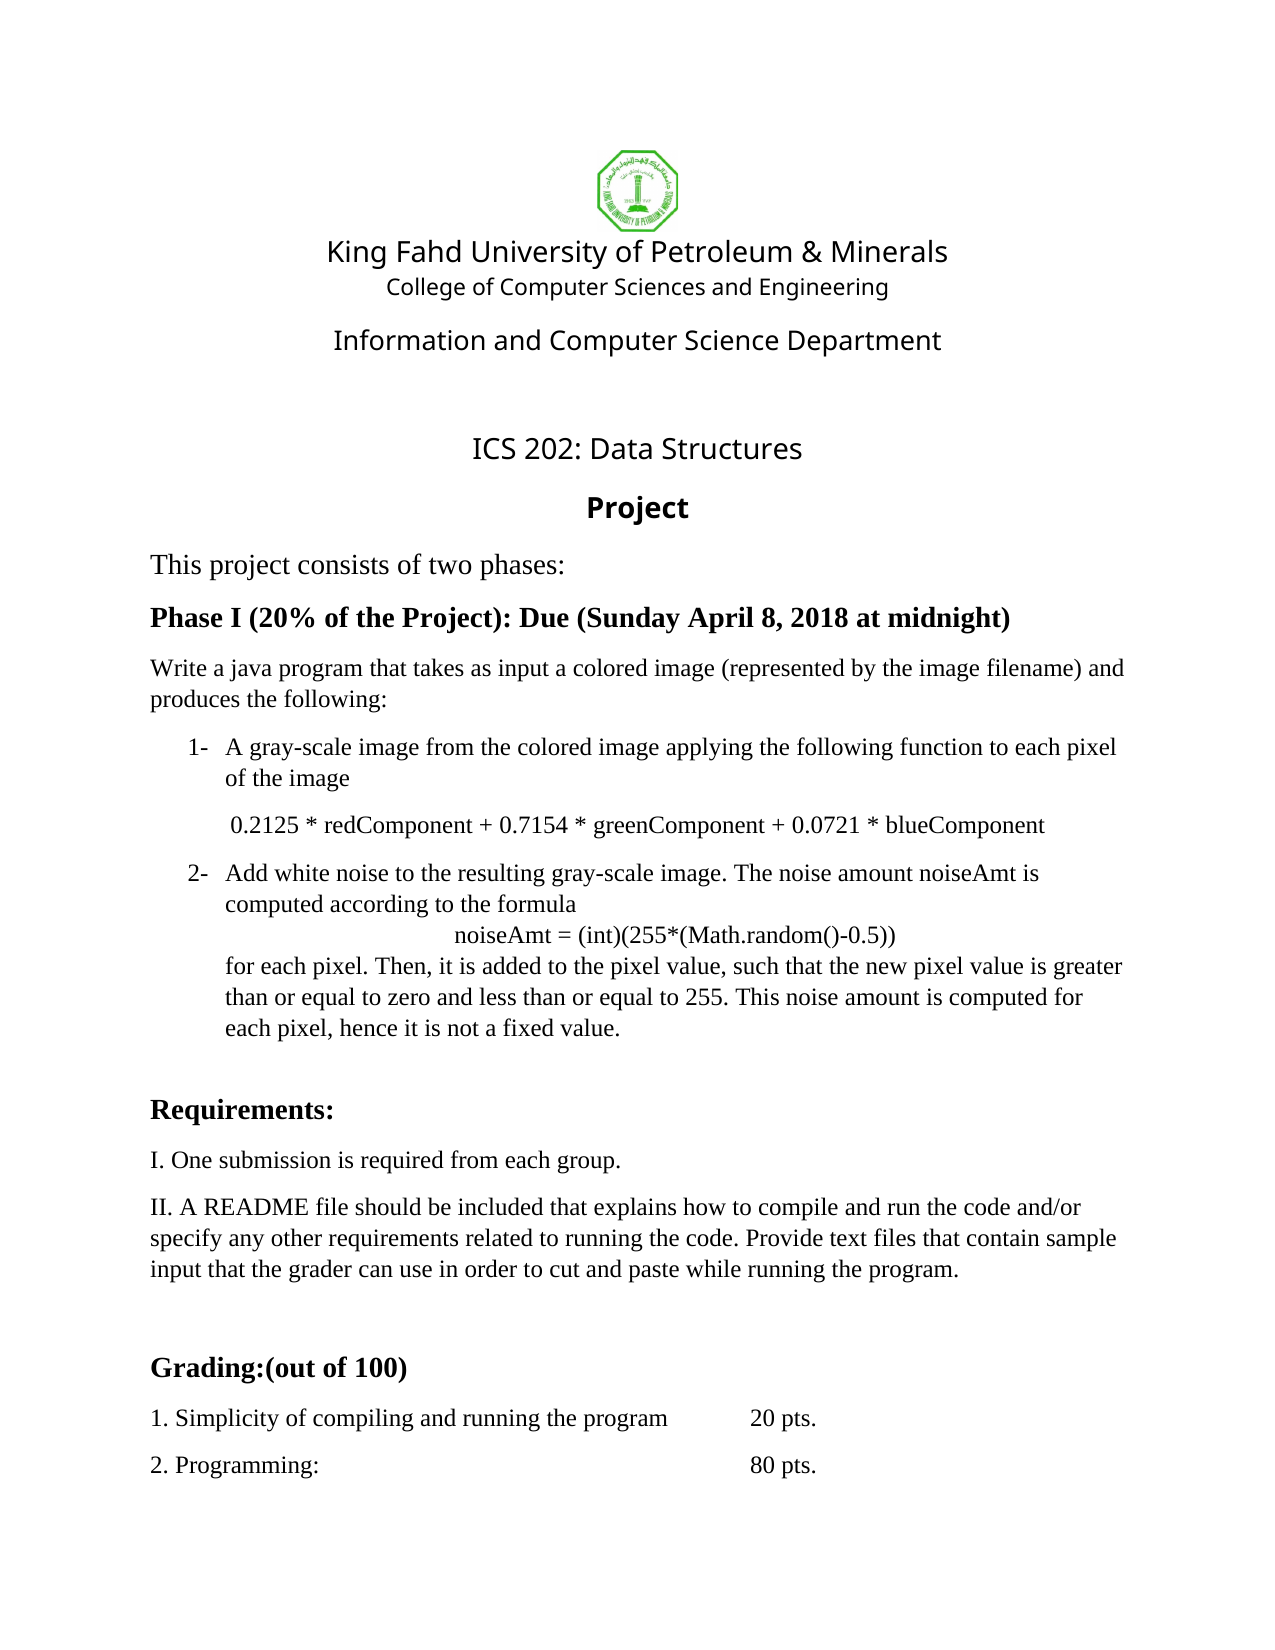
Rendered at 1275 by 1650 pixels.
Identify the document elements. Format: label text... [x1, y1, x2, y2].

list noiseAmt = (int)(255*(Math.random()-0.5)) [225, 920, 1125, 949]
picture [596, 150, 679, 232]
text 1. Simplicity of compiling and running the program 20 pts. [150, 1403, 1125, 1432]
text Phase I (20% of the Project): Due (Sunday April 8, 2018 at midnight) [150, 600, 1125, 633]
text ICS 202: Data Structures [160, 428, 1114, 468]
text Requirements: [150, 1092, 1125, 1126]
text 0.2125 * redComponent + 0.7154 * greenComponent + 0.0721 * blueComponent [150, 810, 1125, 839]
list for each pixel. Then, it is added to the pixel value, such that the new pixel value is greater than or equal to zero and less than or equal to 255. This noise amount is computed for each pixel, hence it is not a fixed value. [225, 951, 1125, 1042]
text Information and Computer Science Department [150, 321, 1125, 358]
list Add white noise to the resulting gray-scale image. The noise amount noiseAmt is computed according to the formula [187, 858, 1125, 918]
list A gray-scale image from the colored image applying the following function to each pixel of the image [187, 732, 1125, 791]
title King Fahd University of Petroleum & Minerals [150, 231, 1125, 271]
text 2. Programming: 80 pts. [150, 1451, 1125, 1479]
text This project consists of two phases: [150, 547, 1125, 581]
text Write a java program that takes as input a colored image (represented by the image filename) and produces the following: [150, 653, 1125, 713]
text Project [160, 488, 1114, 527]
text I. One submission is required from each group. [150, 1145, 1125, 1173]
text Grading:(out of 100) [150, 1350, 1125, 1383]
text II. A README file should be included that explains how to compile and run the code and/or specify any other requirements related to running the code. Provide text files that contain sample input that the grader can use in order to cut and paste while running the program. [150, 1192, 1125, 1283]
text College of Computer Sciences and Engineering [150, 271, 1125, 302]
